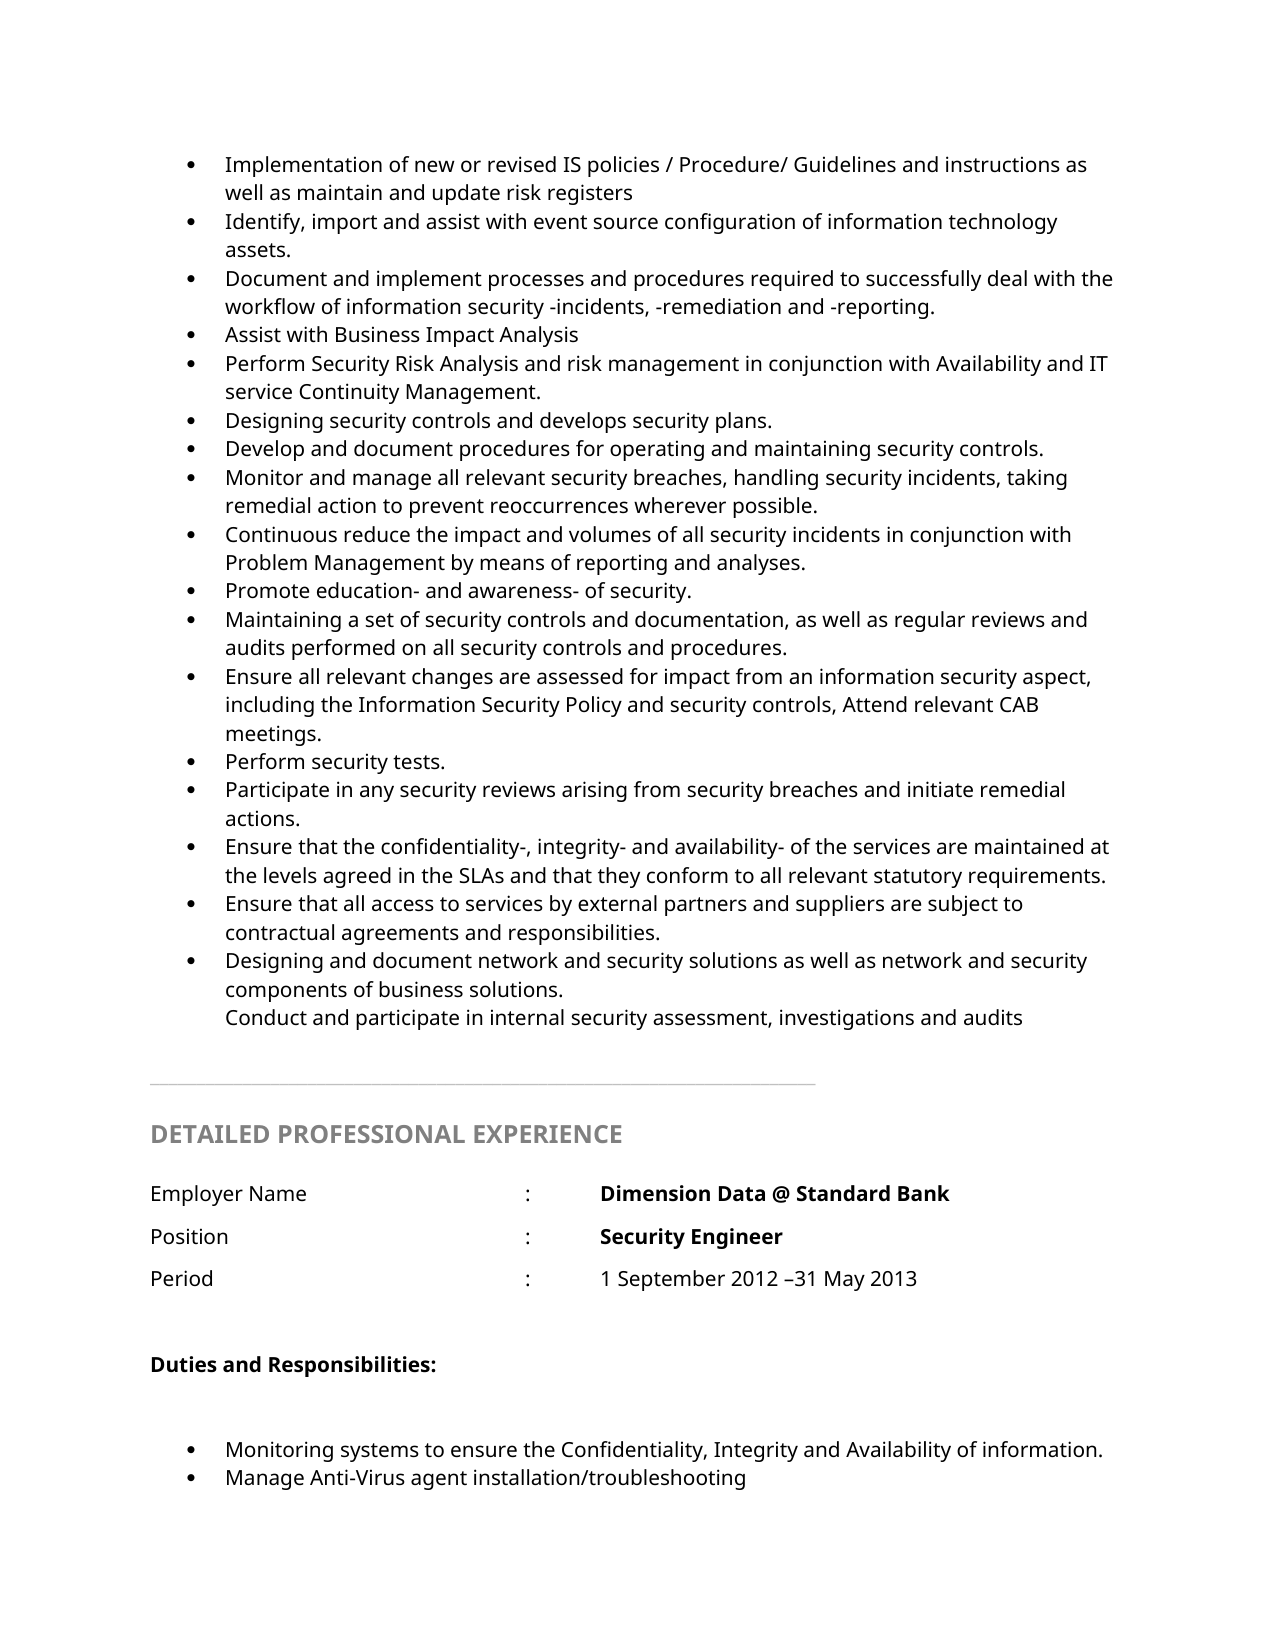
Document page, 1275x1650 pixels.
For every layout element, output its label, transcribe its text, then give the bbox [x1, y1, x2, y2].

list Manage Anti-Virus agent installation/troubleshooting [187, 1463, 1125, 1492]
list Perform Security Risk Analysis and risk management in conjunction with Availability and IT service Continuity Management. [187, 349, 1125, 406]
list Designing and document network and security solutions as well as network and security components of business solutions. [187, 946, 1125, 1003]
list Maintaining a set of security controls and documentation, as well as regular reviews and audits performed on all security controls and procedures. [187, 605, 1125, 662]
text Conduct and participate in internal security assessment, investigations and audits [225, 1003, 1125, 1032]
text ________________________________________________________________________ [150, 1060, 1125, 1088]
list Assist with Business Impact Analysis [187, 321, 1125, 349]
text Period : 1 September 2012 –31 May 2013 [150, 1264, 1125, 1293]
text DETAILED PROFESSIONAL EXPERIENCE [150, 1117, 1125, 1151]
text Duties and Responsibilities: [150, 1350, 1125, 1378]
text Position : Security Engineer [150, 1222, 1125, 1250]
list Document and implement processes and procedures required to successfully deal with the workflow of information security -incidents, -remediation and -reporting. [187, 264, 1125, 321]
text Employer Name : Dimension Data @ Standard Bank [150, 1179, 1125, 1208]
list Ensure that all access to services by external partners and suppliers are subject to contractual agreements and responsibilities. [187, 889, 1125, 946]
list Continuous reduce the impact and volumes of all security incidents in conjunction with Problem Management by means of reporting and analyses. [187, 520, 1125, 577]
list Monitoring systems to ensure the Confidentiality, Integrity and Availability of information. [187, 1435, 1125, 1463]
list Perform security tests. [187, 747, 1125, 776]
list Identify, import and assist with event source configuration of information technology assets. [187, 207, 1125, 264]
list Ensure all relevant changes are assessed for impact from an information security aspect, including the Information Security Policy and security controls, Attend relevant CAB meetings. [187, 662, 1125, 747]
list Monitor and manage all relevant security breaches, handling security incidents, taking remedial action to prevent reoccurrences wherever possible. [187, 463, 1125, 520]
list Participate in any security reviews arising from security breaches and initiate remedial actions. [187, 776, 1125, 832]
list Promote education- and awareness- of security. [187, 577, 1125, 605]
list Ensure that the confidentiality-, integrity- and availability- of the services are maintained at the levels agreed in the SLAs and that they conform to all relevant statutory requirements. [187, 832, 1125, 889]
list Develop and document procedures for operating and maintaining security controls. [187, 434, 1125, 463]
list Implementation of new or revised IS policies / Procedure/ Guidelines and instructions as well as maintain and update risk registers [187, 150, 1125, 207]
list Designing security controls and develops security plans. [187, 406, 1125, 434]
